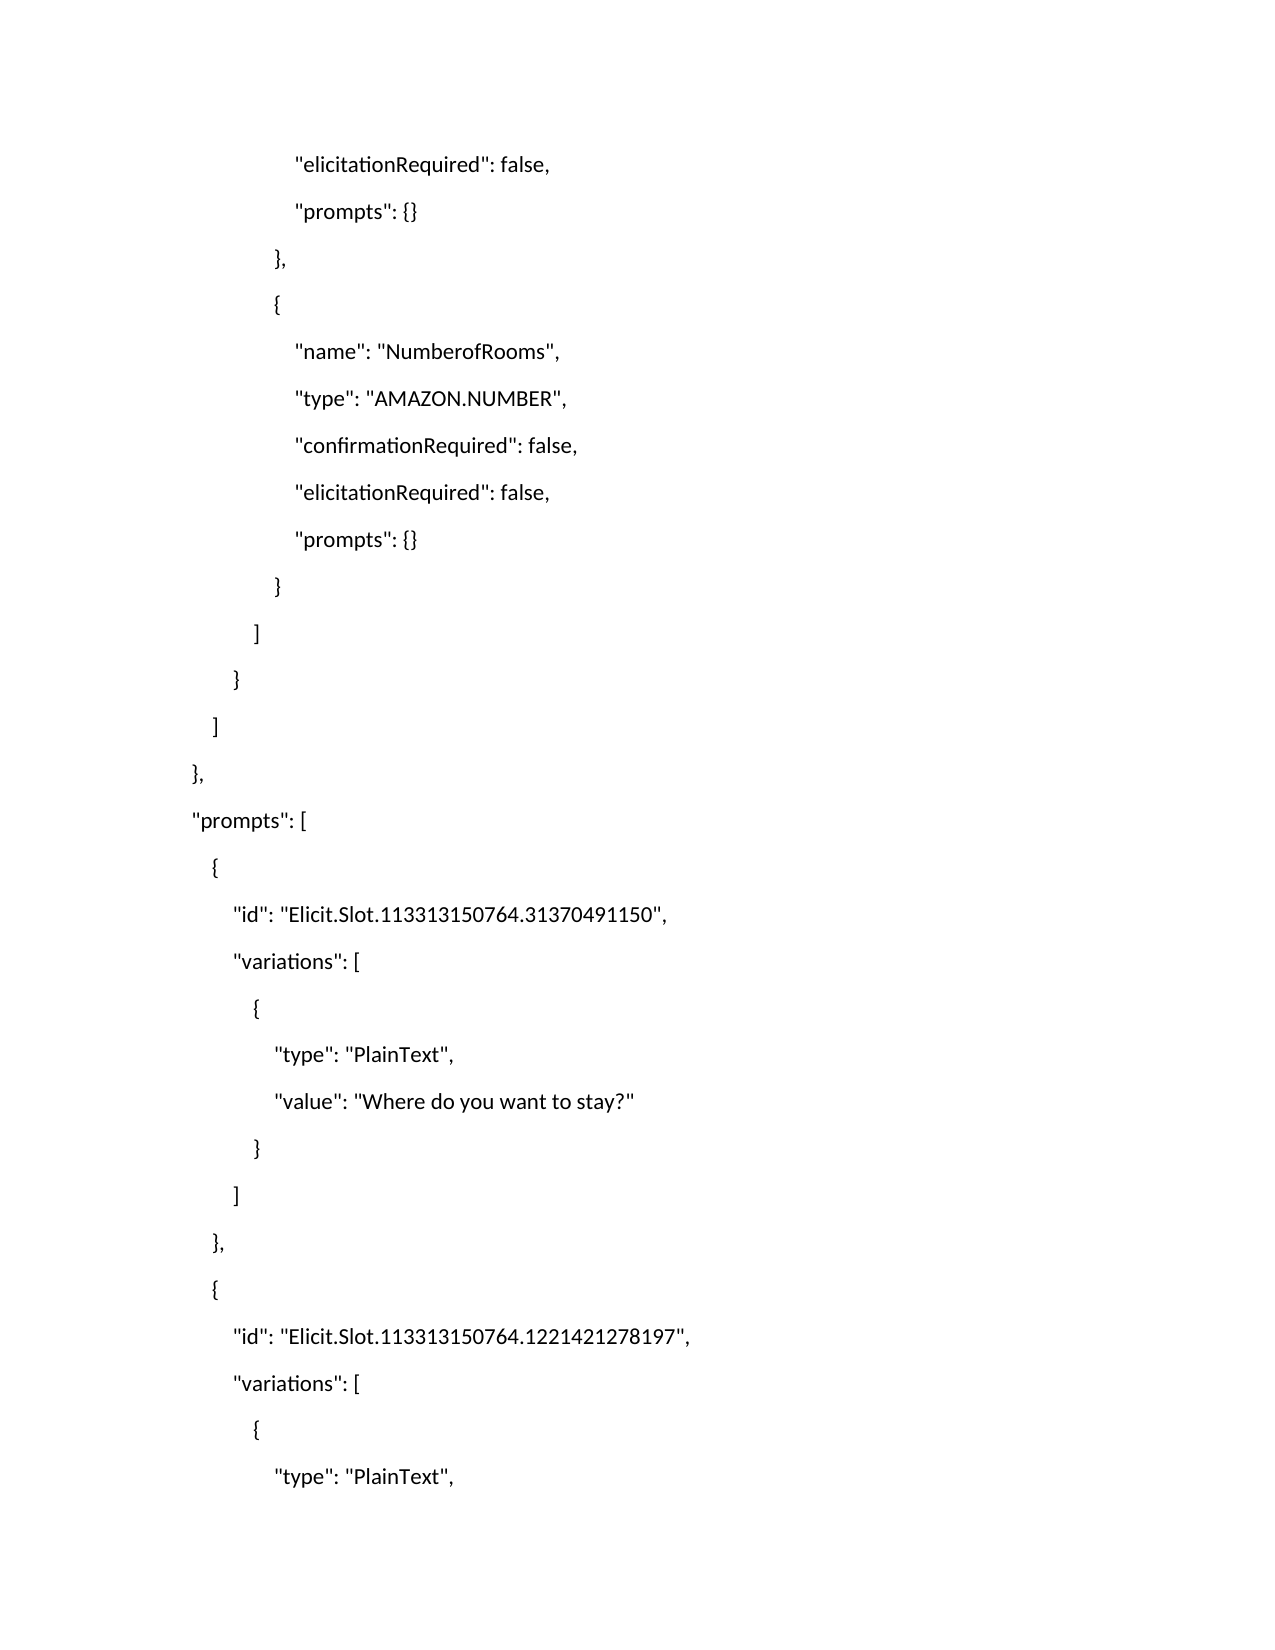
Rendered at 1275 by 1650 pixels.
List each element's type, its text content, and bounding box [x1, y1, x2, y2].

text } [150, 572, 1125, 600]
text { [150, 1275, 1125, 1303]
text { [150, 1416, 1125, 1444]
text "variations": [ [150, 947, 1125, 975]
text } [150, 666, 1125, 694]
text "prompts": [ [150, 806, 1125, 834]
text "id": "Elicit.Slot.113313150764.31370491150", [150, 900, 1125, 928]
text }, [150, 1228, 1125, 1256]
text "type": "PlainText", [150, 1041, 1125, 1069]
text "name": "NumberofRooms", [150, 337, 1125, 366]
text ] [150, 712, 1125, 741]
text } [150, 1134, 1125, 1162]
text "value": "Where do you want to stay?" [150, 1087, 1125, 1116]
text "prompts": {} [150, 525, 1125, 553]
text { [150, 291, 1125, 319]
text }, [150, 244, 1125, 272]
text { [150, 994, 1125, 1022]
text ] [150, 1181, 1125, 1209]
text { [150, 853, 1125, 881]
text "elicitationRequired": false, [150, 150, 1125, 178]
text "prompts": {} [150, 197, 1125, 225]
text "elicitationRequired": false, [150, 478, 1125, 506]
text "confirmationRequired": false, [150, 431, 1125, 459]
text "variations": [ [150, 1369, 1125, 1397]
text "id": "Elicit.Slot.113313150764.1221421278197", [150, 1322, 1125, 1350]
text }, [150, 759, 1125, 787]
text "type": "PlainText", [150, 1462, 1125, 1491]
text "type": "AMAZON.NUMBER", [150, 384, 1125, 412]
text ] [150, 619, 1125, 647]
